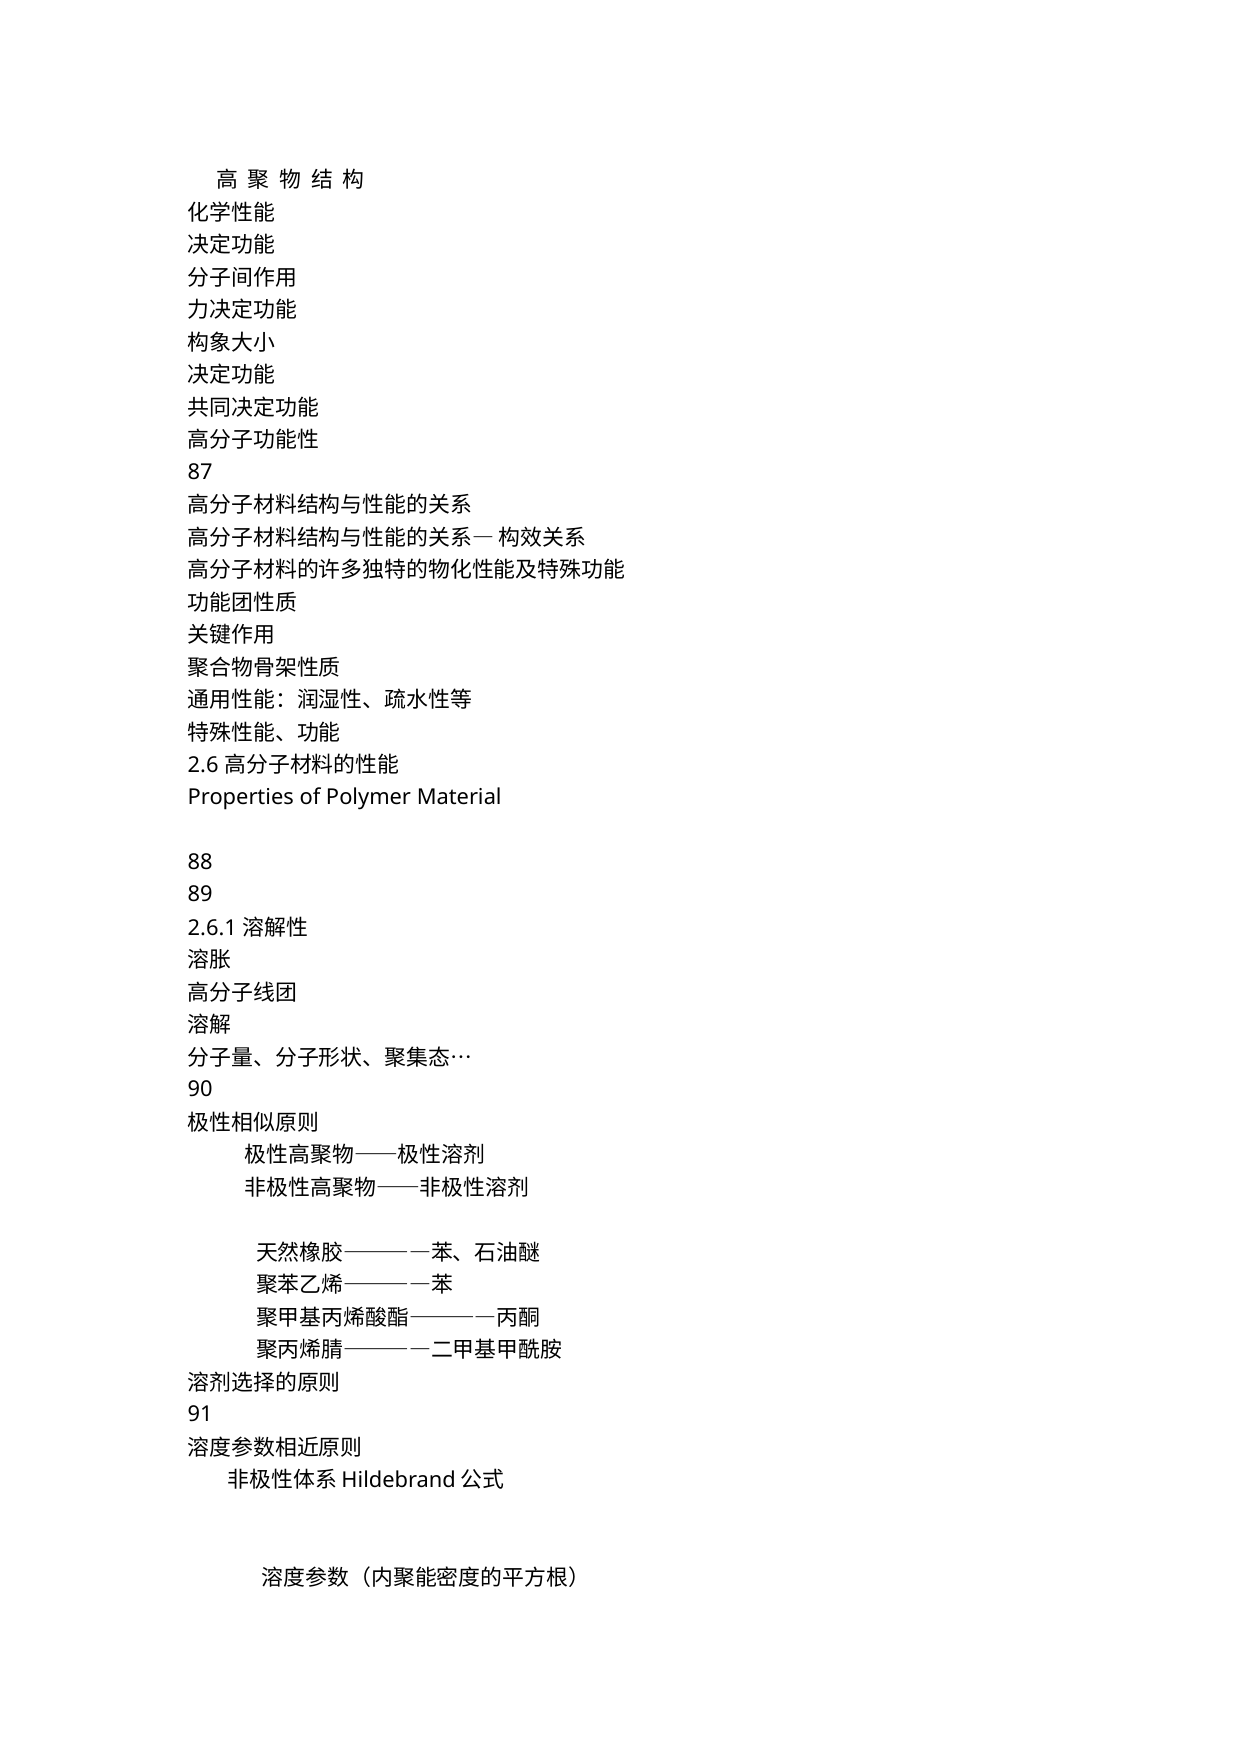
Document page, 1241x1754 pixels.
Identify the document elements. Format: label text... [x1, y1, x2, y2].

text 力决定功能 [187, 292, 1053, 324]
text 决定功能 [187, 227, 1053, 259]
text 91 [187, 1397, 1053, 1429]
text 聚丙烯腈————二甲基甲酰胺 [187, 1332, 1053, 1364]
text 分子间作用 [187, 259, 1053, 292]
text 高分子线团 [187, 974, 1053, 1007]
text 聚甲基丙烯酸酯————丙酮 [187, 1299, 1053, 1332]
text 分子量、分子形状、聚集态… [187, 1039, 1053, 1072]
text 共同决定功能 [187, 389, 1053, 422]
text 高分子材料结构与性能的关系 [187, 487, 1053, 519]
text 非极性体系Hildebrand公式 [187, 1462, 1053, 1494]
text 聚苯乙烯————苯 [187, 1267, 1053, 1299]
text 高分子功能性 [187, 422, 1053, 454]
text 溶剂选择的原则 [187, 1364, 1053, 1397]
text 90 [187, 1072, 1053, 1104]
text 化学性能 [187, 194, 1053, 227]
text 天然橡胶————苯、石油醚 [187, 1234, 1053, 1267]
text 极性相似原则 [187, 1104, 1053, 1137]
text 功能团性质 [187, 584, 1053, 617]
text 87 [187, 454, 1053, 487]
text 关键作用 [187, 617, 1053, 649]
text 溶度参数（内聚能密度的平方根） [187, 1559, 1053, 1592]
text 极性高聚物——极性溶剂 [187, 1137, 1053, 1169]
text 非极性高聚物——非极性溶剂 [187, 1169, 1053, 1202]
text Properties of Polymer Material [187, 779, 1053, 812]
text 决定功能 [187, 357, 1053, 389]
text 聚合物骨架性质 [187, 649, 1053, 682]
text 2.6 高分子材料的性能 [187, 747, 1053, 779]
text 通用性能：润湿性、疏水性等 [187, 682, 1053, 714]
text 溶度参数相近原则 [187, 1429, 1053, 1462]
text 高 聚 物 结 构 [187, 162, 1053, 194]
text 溶解 [187, 1007, 1053, 1039]
text 构象大小 [187, 324, 1053, 357]
text 溶胀 [187, 942, 1053, 974]
text 高分子材料的许多独特的物化性能及特殊功能 [187, 552, 1053, 584]
text 2.6.1 溶解性 [187, 909, 1053, 942]
text 特殊性能、功能 [187, 714, 1053, 747]
text 高分子材料结构与性能的关系— 构效关系 [187, 519, 1053, 552]
text 89 [187, 877, 1053, 909]
text 88 [187, 844, 1053, 877]
